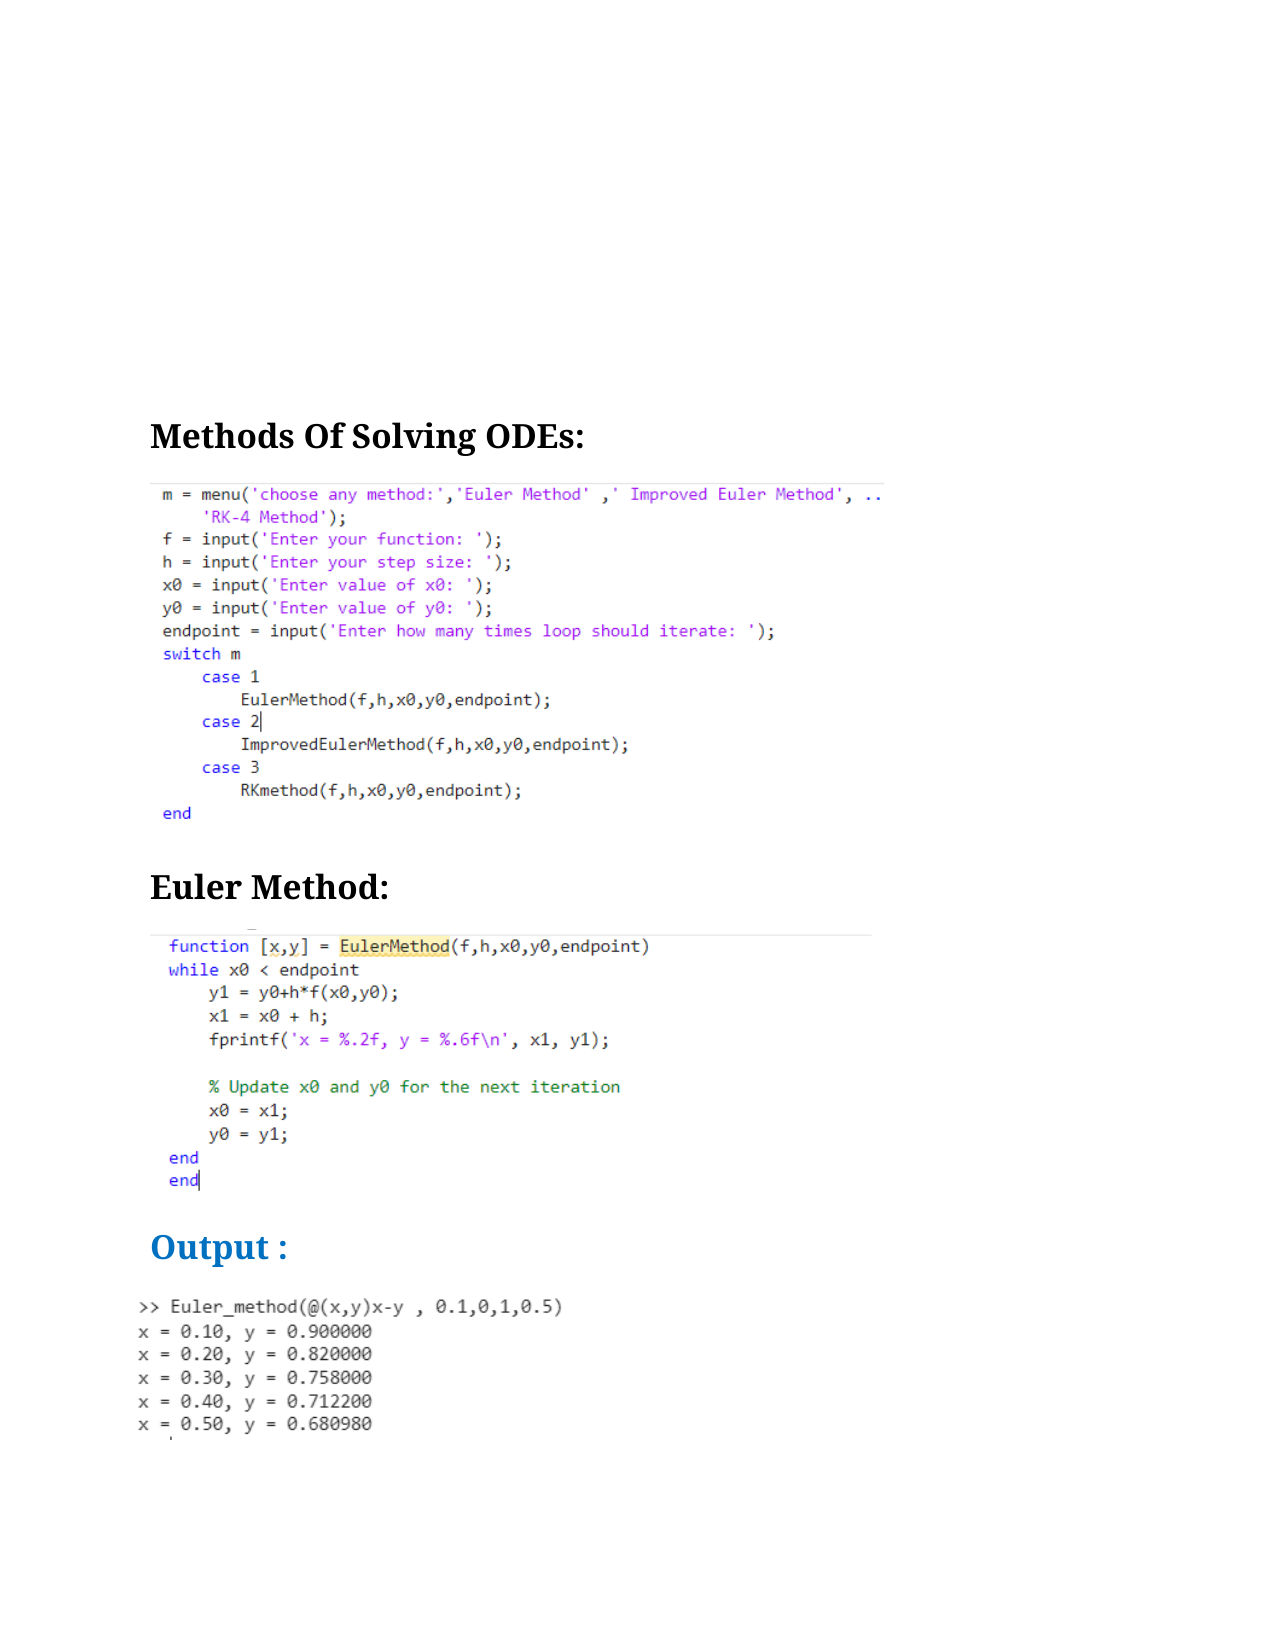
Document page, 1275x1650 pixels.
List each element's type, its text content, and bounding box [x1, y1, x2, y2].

picture [150, 929, 872, 1206]
picture [135, 1283, 1198, 1440]
text Euler Method: [150, 864, 1125, 909]
text Methods Of Solving ODEs: [150, 412, 1125, 458]
picture [150, 478, 885, 846]
text Output : [150, 1224, 1125, 1269]
